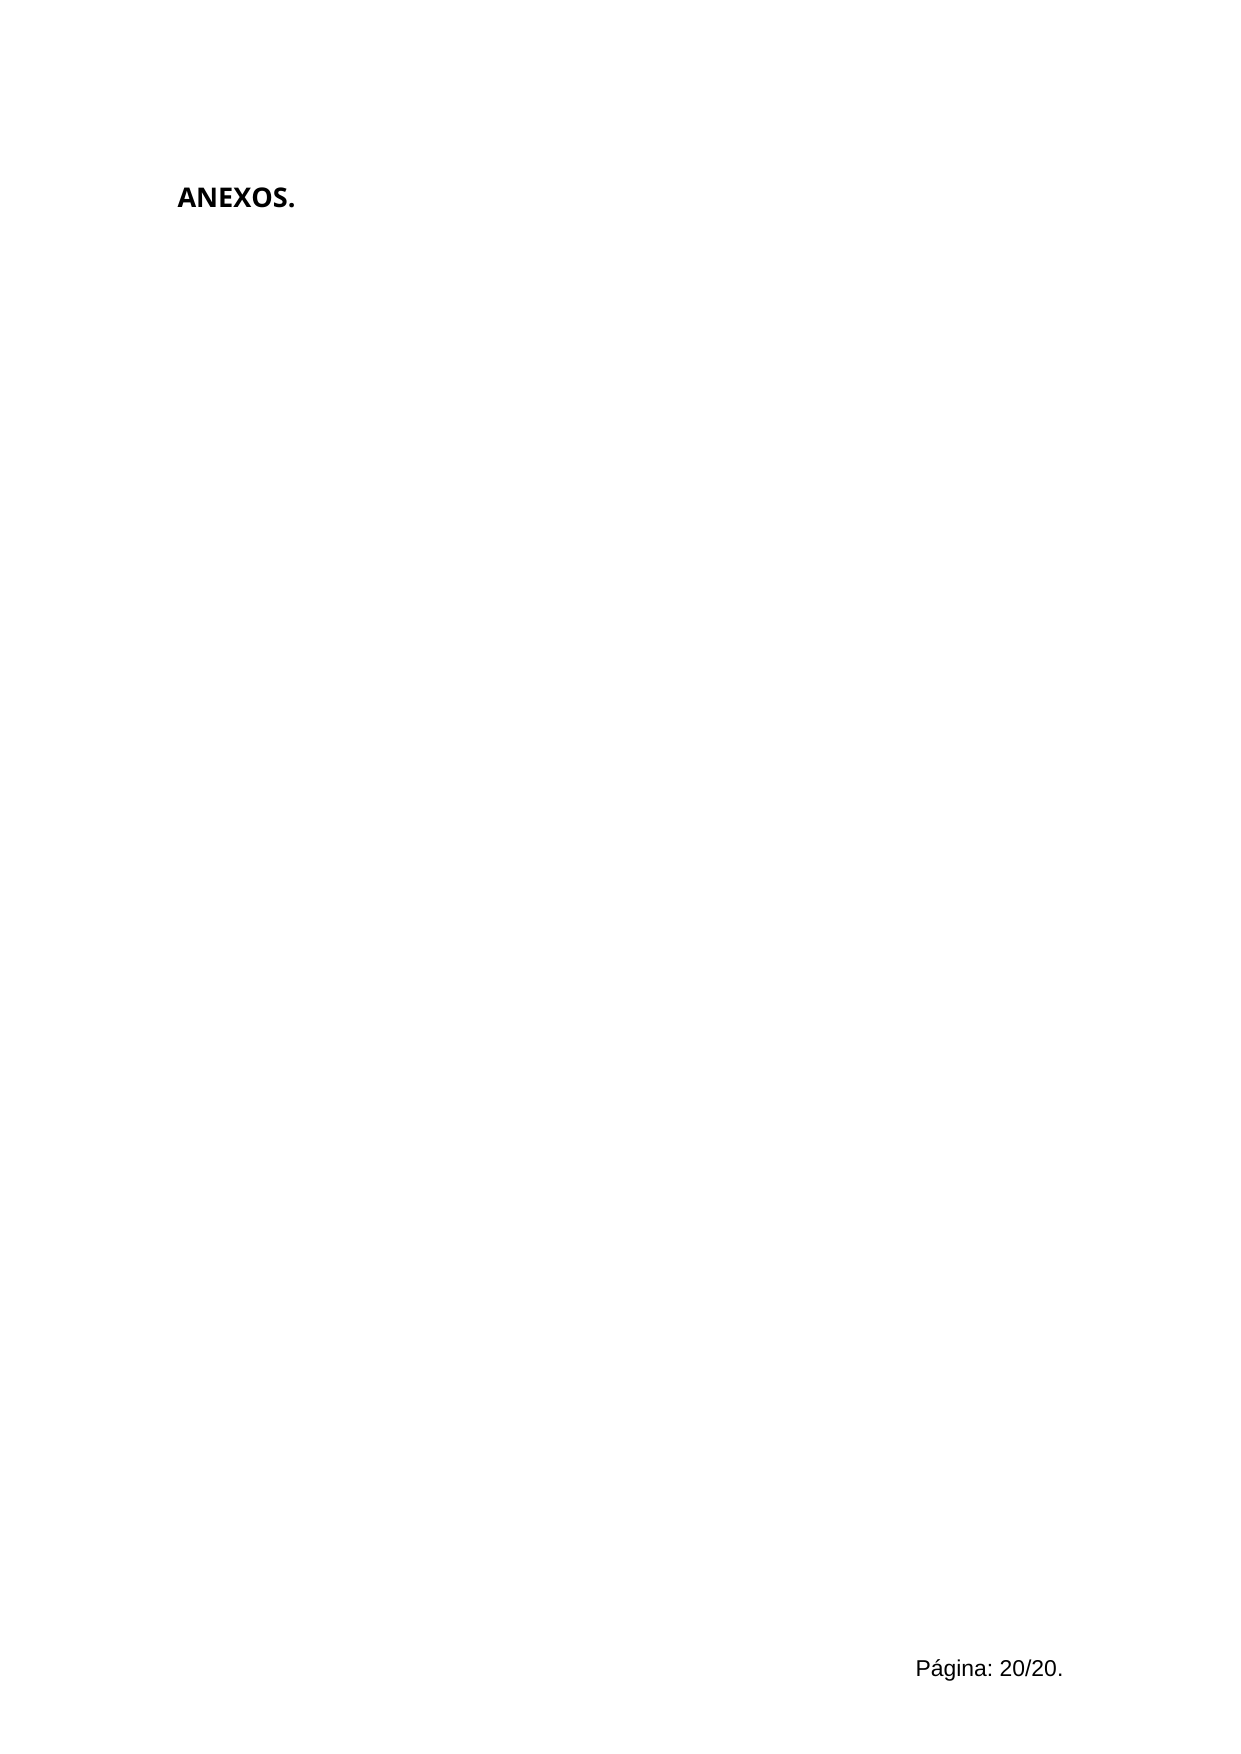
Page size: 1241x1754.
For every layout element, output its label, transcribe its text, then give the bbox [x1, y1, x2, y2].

subtitle ANEXOS. [177, 179, 1063, 216]
